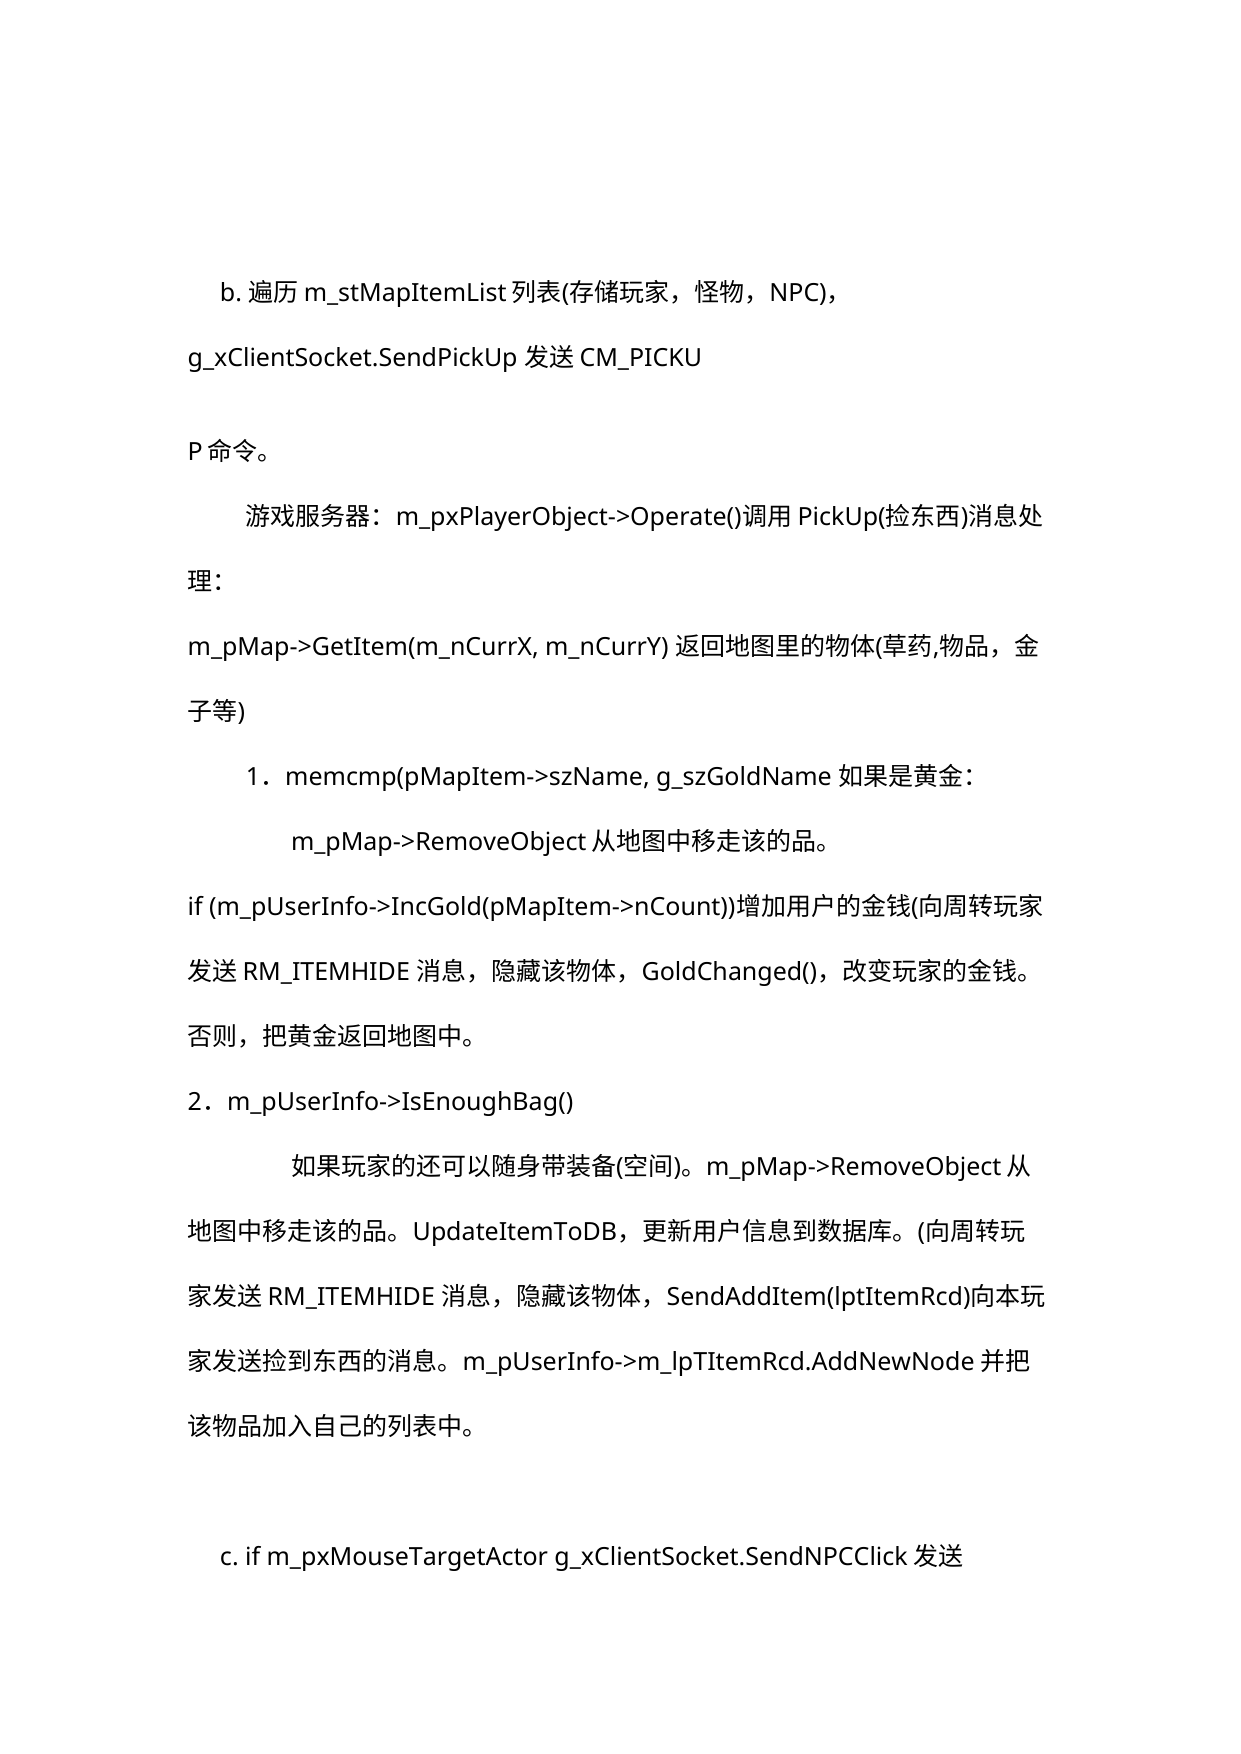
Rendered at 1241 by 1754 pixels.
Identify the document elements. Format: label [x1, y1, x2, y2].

table_header [186, 162, 1051, 1588]
